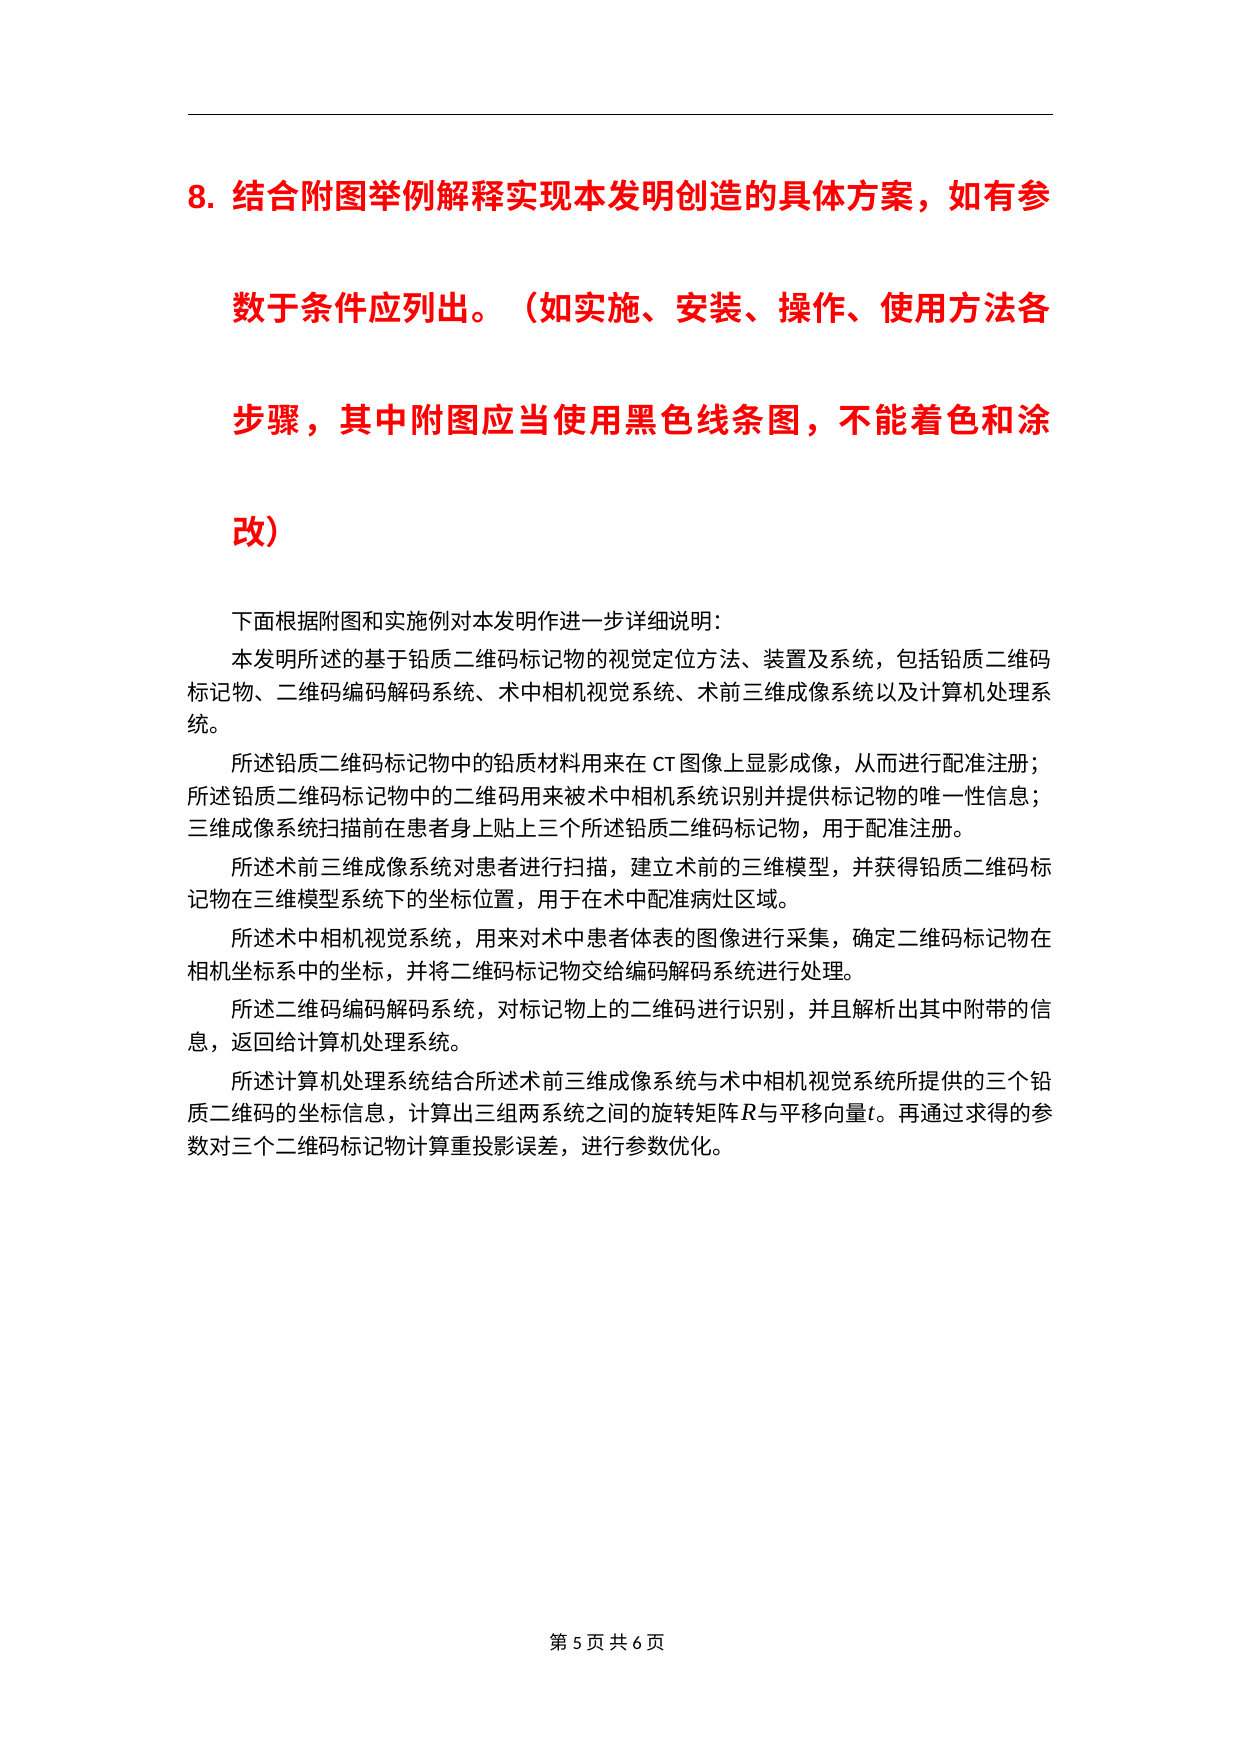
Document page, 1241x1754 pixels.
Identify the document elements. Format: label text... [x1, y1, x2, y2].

text 所述计算机处理系统结合所述术前三维成像系统与术中相机视觉系统所提供的三个铅质二维码的坐标信息，计算出三组两系统之间的旋转矩阵与平移向量。再通过求得的参数对三个二维码标记物计算重投影误差，进行参数优化。 [187, 1063, 1053, 1161]
text 所述术前三维成像系统对患者进行扫描，建立术前的三维模型，并获得铅质二维码标记物在三维模型系统下的坐标位置，用于在术中配准病灶区域。 [187, 849, 1053, 914]
text 本发明所述的基于铅质二维码标记物的视觉定位方法、装置及系统，包括铅质二维码标记物、二维码编码解码系统、术中相机视觉系统、术前三维成像系统以及计算机处理系统。 [187, 642, 1053, 739]
text 所述铅质二维码标记物中的铅质材料用来在CT图像上显影成像，从而进行配准注册；所述铅质二维码标记物中的二维码用来被术中相机系统识别并提供标记物的唯一性信息；三维成像系统扫描前在患者身上贴上三个所述铅质二维码标记物，用于配准注册。 [187, 746, 1053, 843]
text 下面根据附图和实施例对本发明作进一步详细说明： [187, 603, 1053, 636]
text 所述二维码编码解码系统，对标记物上的二维码进行识别，并且解析出其中附带的信息，返回给计算机处理系统。 [187, 992, 1053, 1057]
text 所述术中相机视觉系统，用来对术中患者体表的图像进行采集，确定二维码标记物在相机坐标系中的坐标，并将二维码标记物交给编码解码系统进行处理。 [187, 921, 1053, 986]
subtitle 结合附图举例解释实现本发明创造的具体方案，如有参数于条件应列出。（如实施、安装、操作、使用方法各步骤，其中附图应当使用黑色线条图，不能着色和涂改） [187, 162, 1053, 562]
